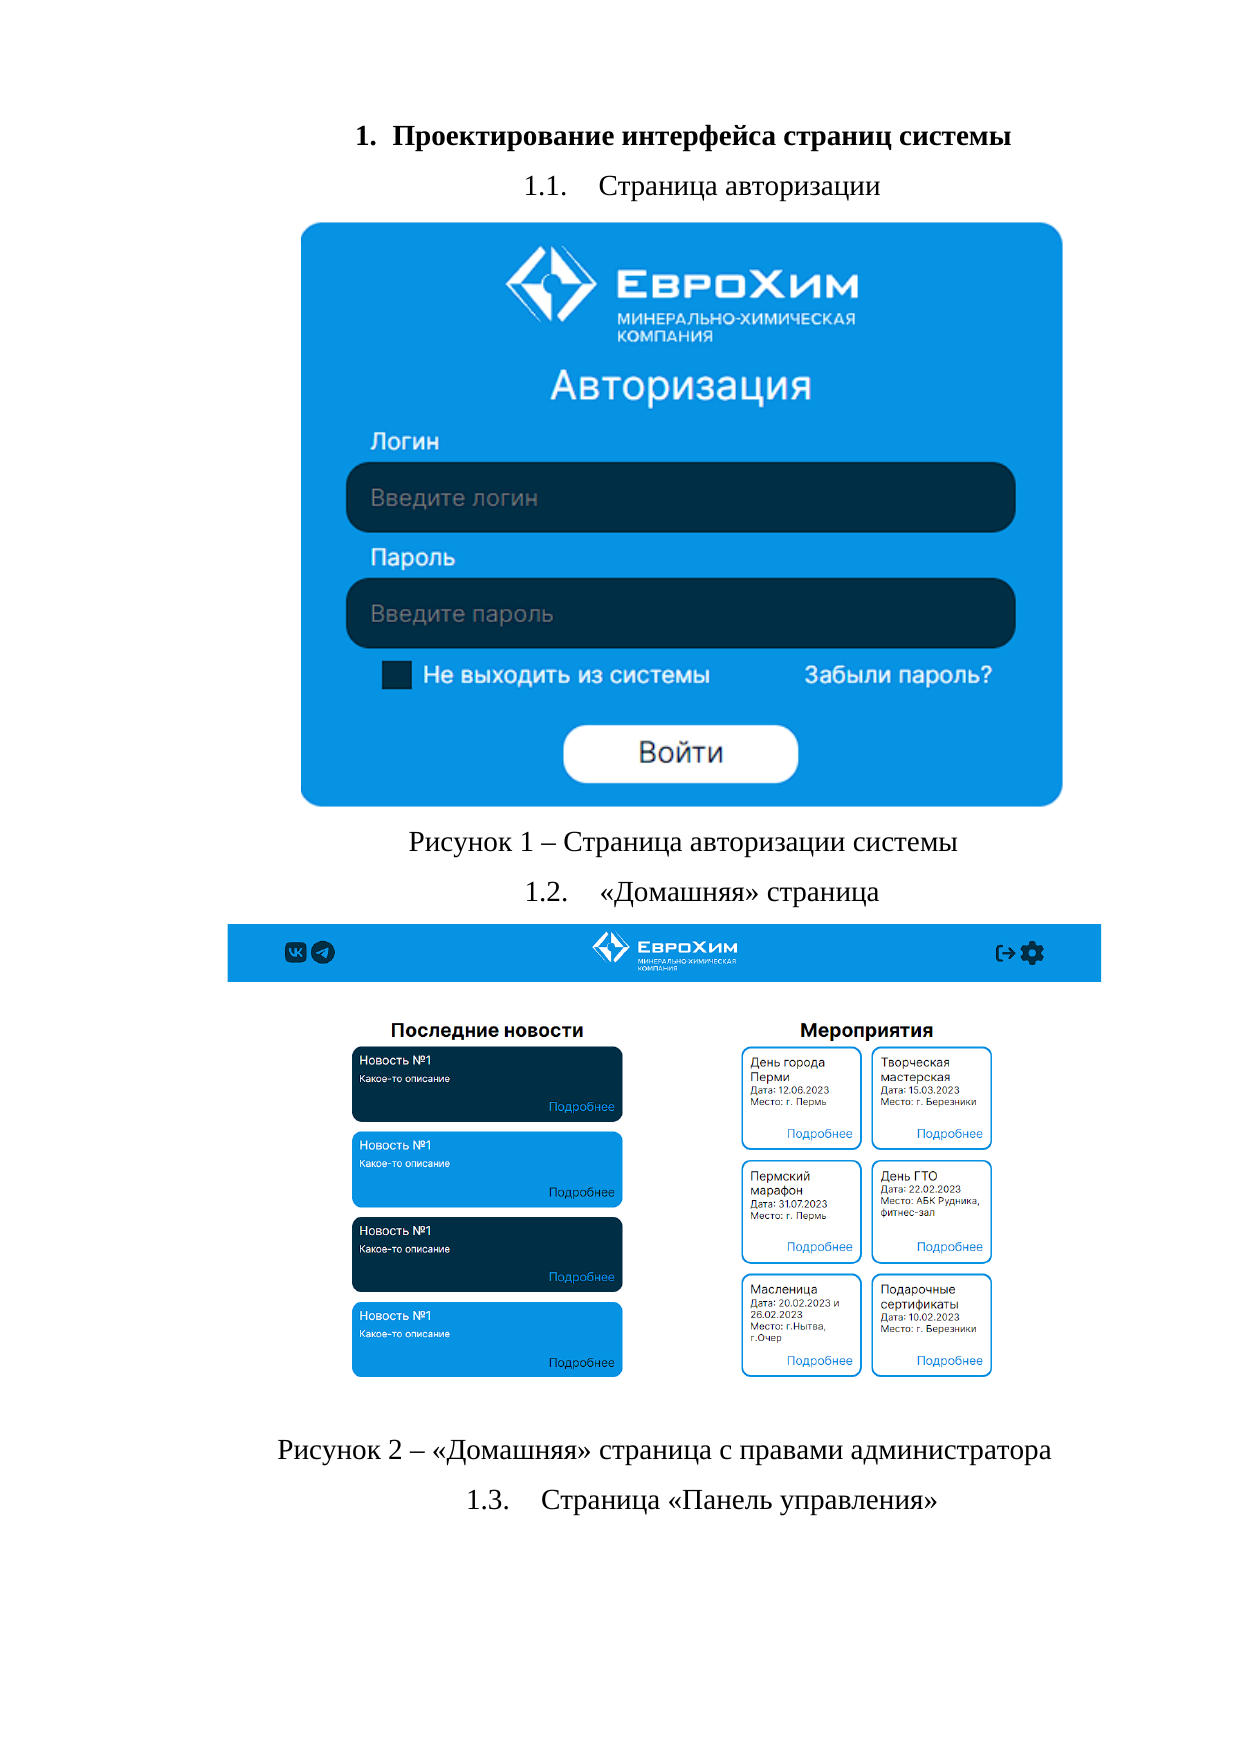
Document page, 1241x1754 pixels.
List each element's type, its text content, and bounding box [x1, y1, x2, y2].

list Страница авторизации [252, 168, 1152, 202]
list «Домашняя» страница [252, 874, 1152, 908]
picture [301, 218, 1066, 810]
list Проектирование интерфейса страниц системы [215, 118, 1152, 152]
text Рисунок 1 – Страница авторизации системы [215, 824, 1152, 857]
picture [227, 924, 1102, 1418]
text Рисунок 2 – «Домашняя» страница с правами администратора [177, 1432, 1152, 1466]
list Страница «Панель управления» [252, 1482, 1152, 1516]
